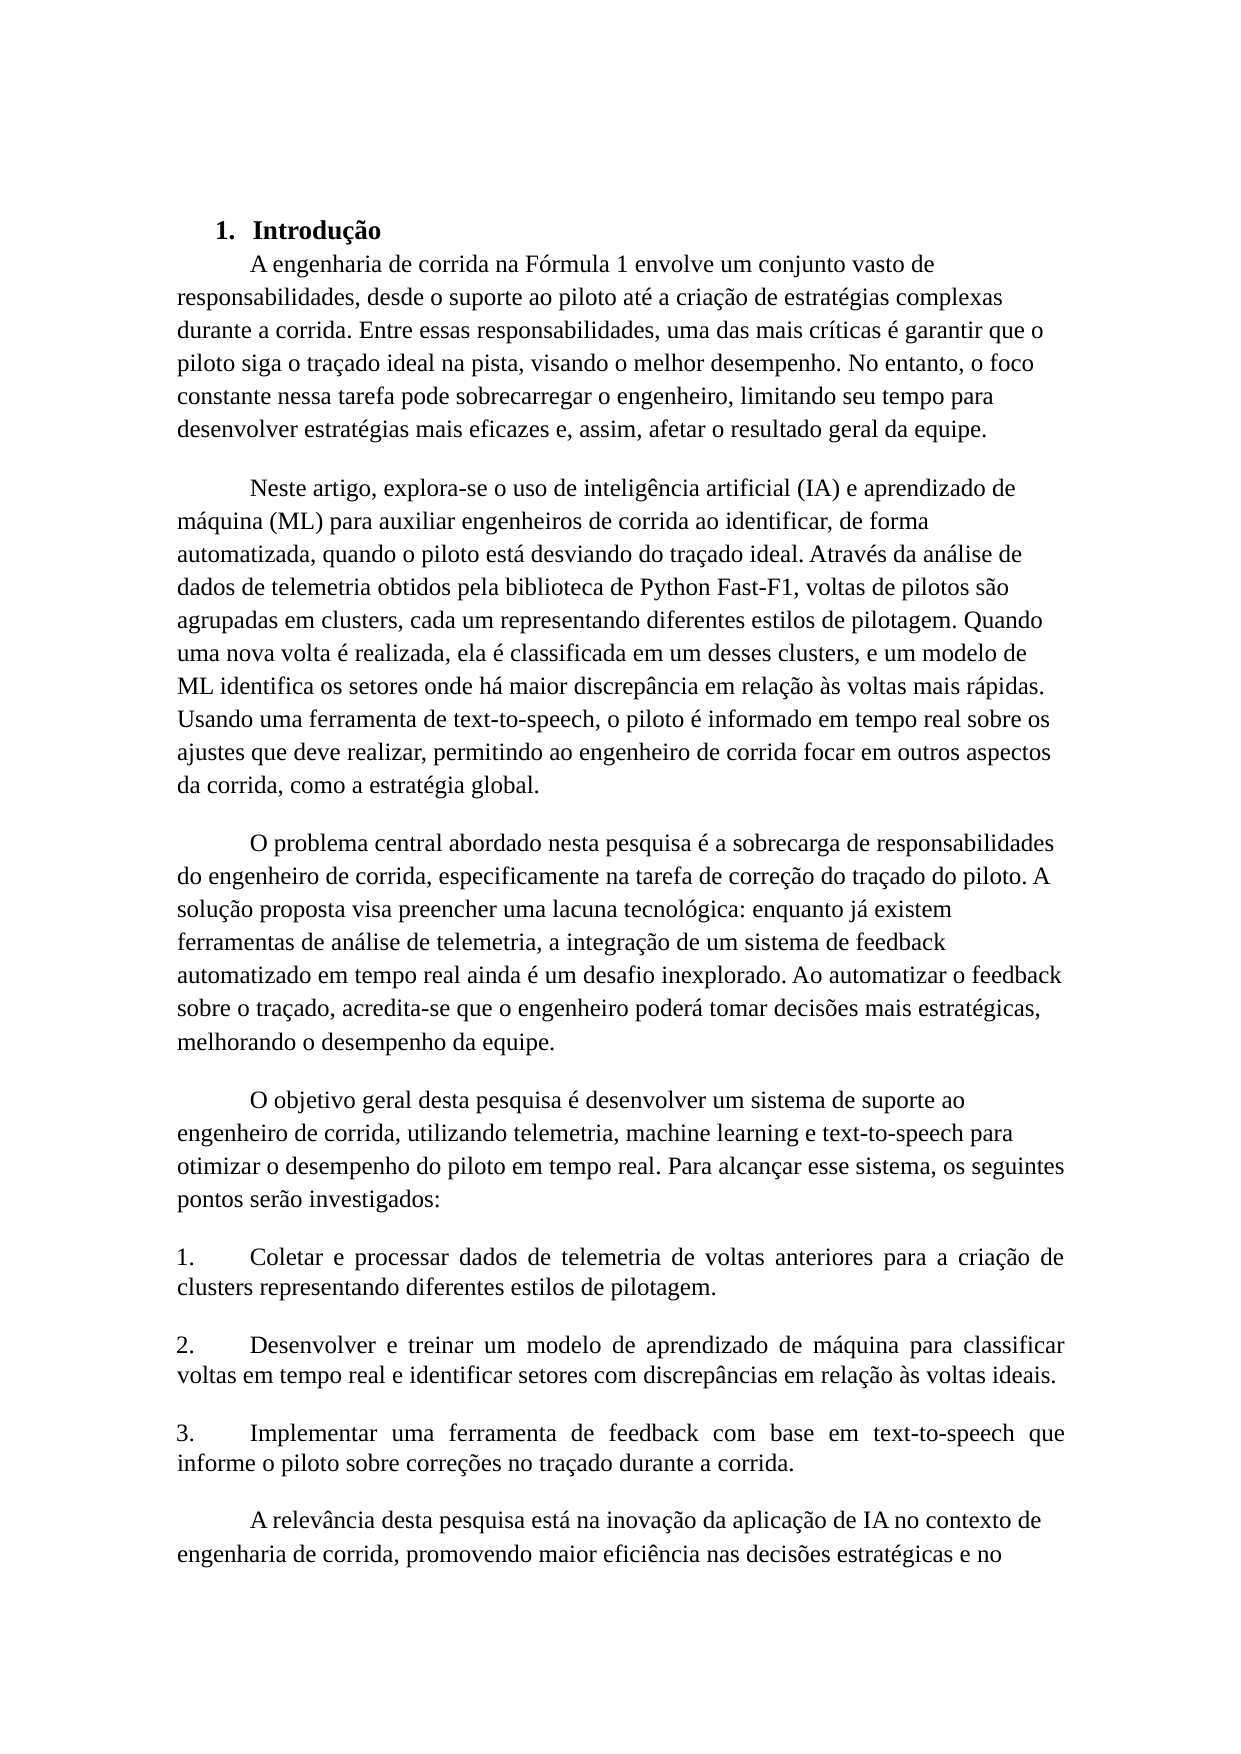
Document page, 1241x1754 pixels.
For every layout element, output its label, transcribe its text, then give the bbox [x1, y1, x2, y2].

text O problema central abordado nesta pesquisa é a sobrecarga de responsabilidades do engenheiro de corrida, especificamente na tarefa de correção do traçado do piloto. A solução proposta visa preencher uma lacuna tecnológica: enquanto já existem ferramentas de análise de telemetria, a integração de um sistema de feedback automatizado em tempo real ainda é um desafio inexplorado. Ao automatizar o feedback sobre o traçado, acredita-se que o engenheiro poderá tomar decisões mais estratégicas, melhorando o desempenho da equipe. [176, 828, 1066, 1056]
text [176, 1506, 1066, 1567]
text Neste artigo, explora-se o uso de inteligência artificial (IA) e aprendizado de máquina (ML) para auxiliar engenheiros de corrida ao identificar, de forma automatizada, quando o piloto está desviando do traçado ideal. Através da análise de dados de telemetria obtidos pela biblioteca de Python Fast-F1, voltas de pilotos são agrupadas em clusters, cada um representando diferentes estilos de pilotagem. Quando uma nova volta é realizada, ela é classificada em um desses clusters, e um modelo de ML identifica os setores onde há maior discrepância em relação às voltas mais rápidas. Usando uma ferramenta de text-to-speech, o piloto é informado em tempo real sobre os ajustes que deve realizar, permitindo ao engenheiro de corrida focar em outros aspectos da corrida, como a estratégia global. [176, 473, 1066, 799]
list Desenvolver e treinar um modelo de aprendizado de máquina para classificar voltas em tempo real e identificar setores com discrepâncias em relação às voltas ideais. [176, 1331, 1066, 1389]
subtitle Introdução [215, 214, 1068, 245]
list Implementar uma ferramenta de feedback com base em text-to-speech que informe o piloto sobre correções no traçado durante a corrida. [176, 1418, 1066, 1477]
text O objetivo geral desta pesquisa é desenvolver um sistema de suporte ao engenheiro de corrida, utilizando telemetria, machine learning e text-to-speech para otimizar o desempenho do piloto em tempo real. Para alcançar esse sistema, os seguintes pontos serão investigados: [176, 1085, 1066, 1213]
text A engenharia de corrida na Fórmula 1 envolve um conjunto vasto de responsabilidades, desde o suporte ao piloto até a criação de estratégias complexas durante a corrida. Entre essas responsabilidades, uma das mais críticas é garantir que o piloto siga o traçado ideal na pista, visando o melhor desempenho. No entanto, o foco constante nessa tarefa pode sobrecarregar o engenheiro, limitando seu tempo para desenvolver estratégias mais eficazes e, assim, afetar o resultado geral da equipe. [176, 249, 1066, 443]
list Coletar e processar dados de telemetria de voltas anteriores para a criação de clusters representando diferentes estilos de pilotagem. [176, 1242, 1066, 1301]
